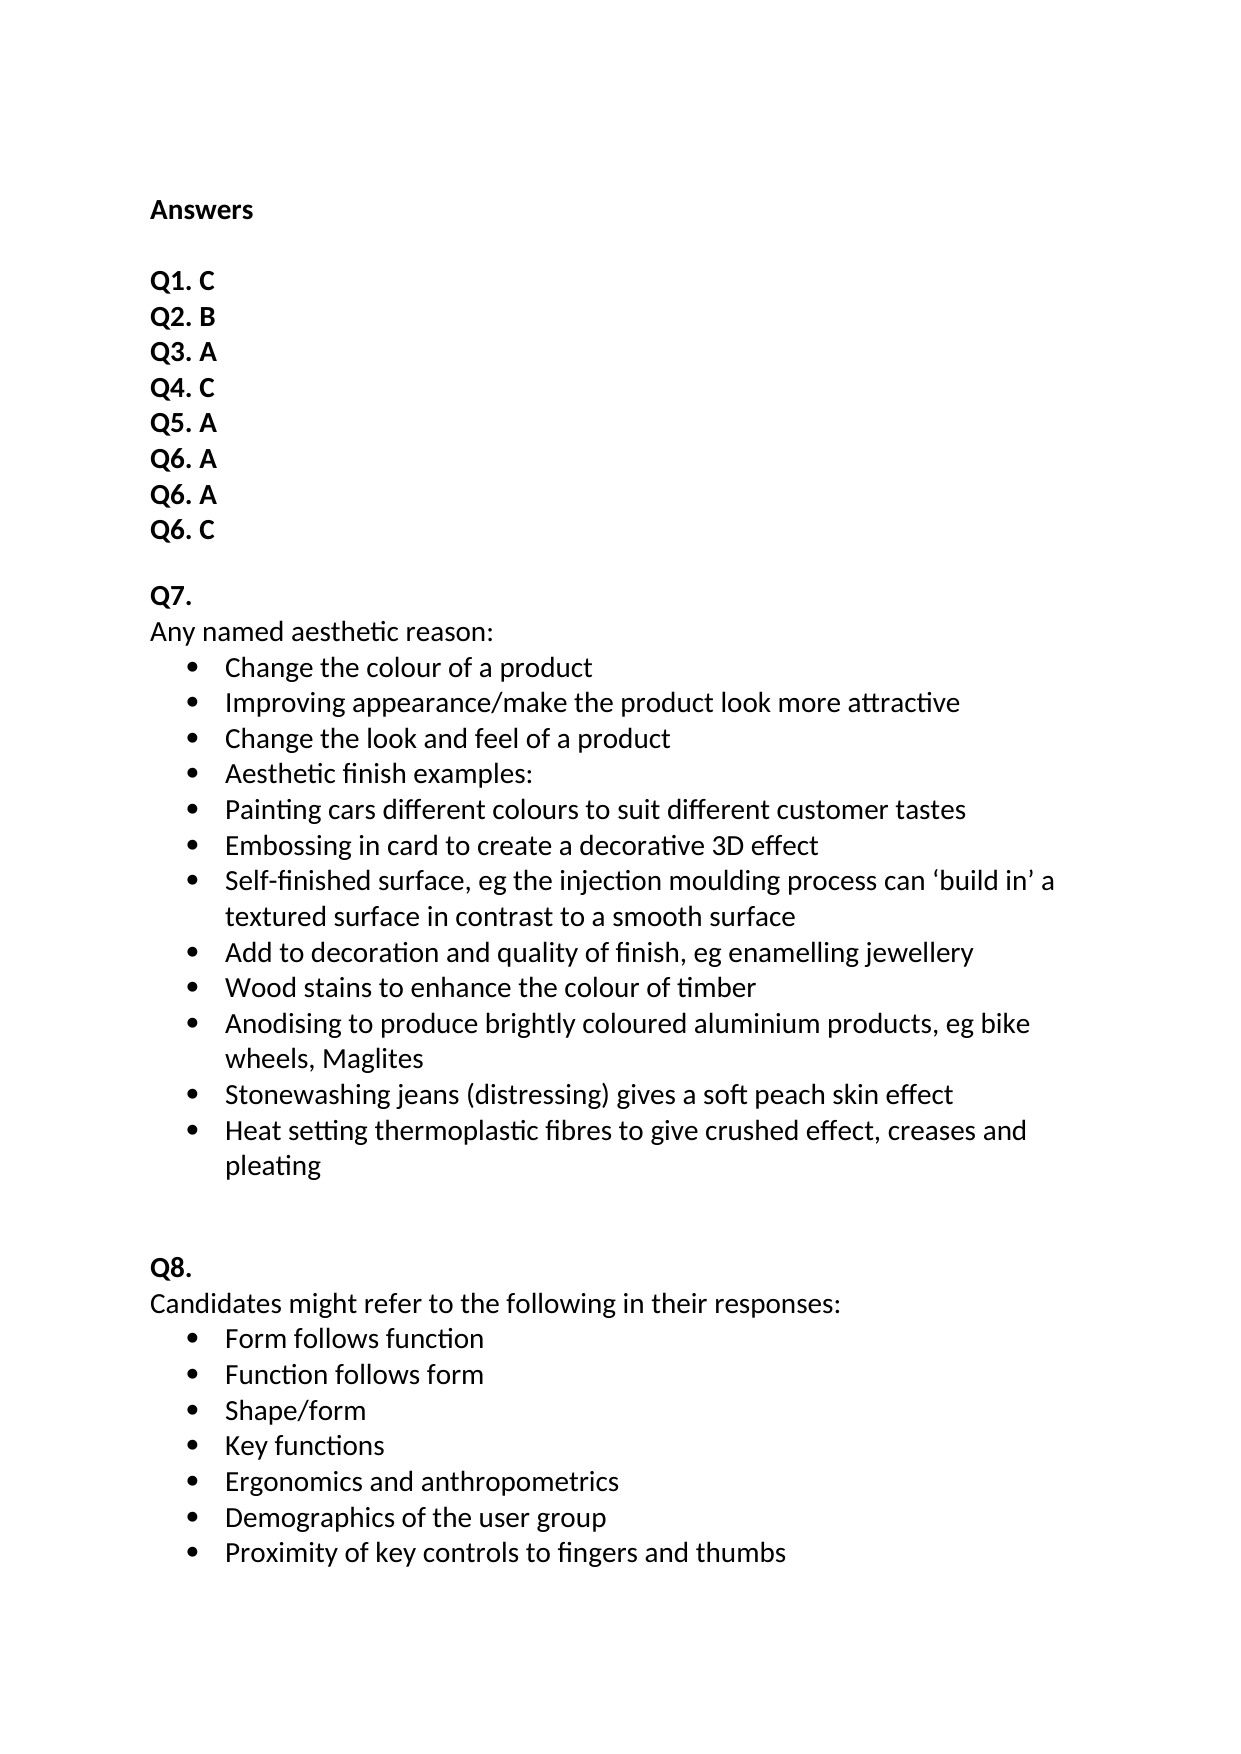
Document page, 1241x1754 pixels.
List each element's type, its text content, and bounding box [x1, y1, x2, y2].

text Q7. [150, 577, 1090, 613]
list Anodising to produce brightly coloured aluminium products, eg bike wheels, Maglites [187, 1005, 1090, 1076]
text Q6. A [150, 476, 1090, 511]
list Heat setting thermoplastic fibres to give crushed effect, creases and pleating [187, 1112, 1090, 1214]
list Key functions [187, 1427, 1090, 1463]
list Stonewashing jeans (distressing) gives a soft peach skin effect [187, 1076, 1090, 1112]
list Shape/form [187, 1392, 1090, 1427]
list Add to decoration and quality of finish, eg enamelling jewellery [187, 934, 1090, 969]
list Self-finished surface, eg the injection moulding process can ‘build in’ a textured surface in contrast to a smooth surface [187, 862, 1090, 934]
list Function follows form [187, 1356, 1090, 1392]
list Form follows function [187, 1321, 1090, 1356]
list Painting cars different colours to suit different customer tastes [187, 791, 1090, 827]
text Q1. C Q2. B Q3. A Q4. C Q5. A Q6. A [150, 262, 1090, 476]
list Demographics of the user group [187, 1499, 1090, 1534]
text Q6. C [150, 511, 1090, 577]
list Change the look and feel of a product [187, 720, 1090, 756]
list Proximity of key controls to fingers and thumbs [187, 1534, 1090, 1570]
text Answers [150, 191, 1090, 226]
list Change the colour of a product [187, 649, 1090, 684]
list Ergonomics and anthropometrics [187, 1463, 1090, 1499]
text Q8. [150, 1249, 1090, 1285]
list Aesthetic finish examples: [187, 756, 1090, 791]
text Any named aesthetic reason: [150, 613, 1090, 649]
list Embossing in card to create a decorative 3D effect [187, 827, 1090, 862]
list Improving appearance/make the product look more attractive [187, 684, 1090, 720]
text Candidates might refer to the following in their responses: [150, 1285, 1090, 1321]
list Wood stains to enhance the colour of timber [187, 969, 1090, 1005]
